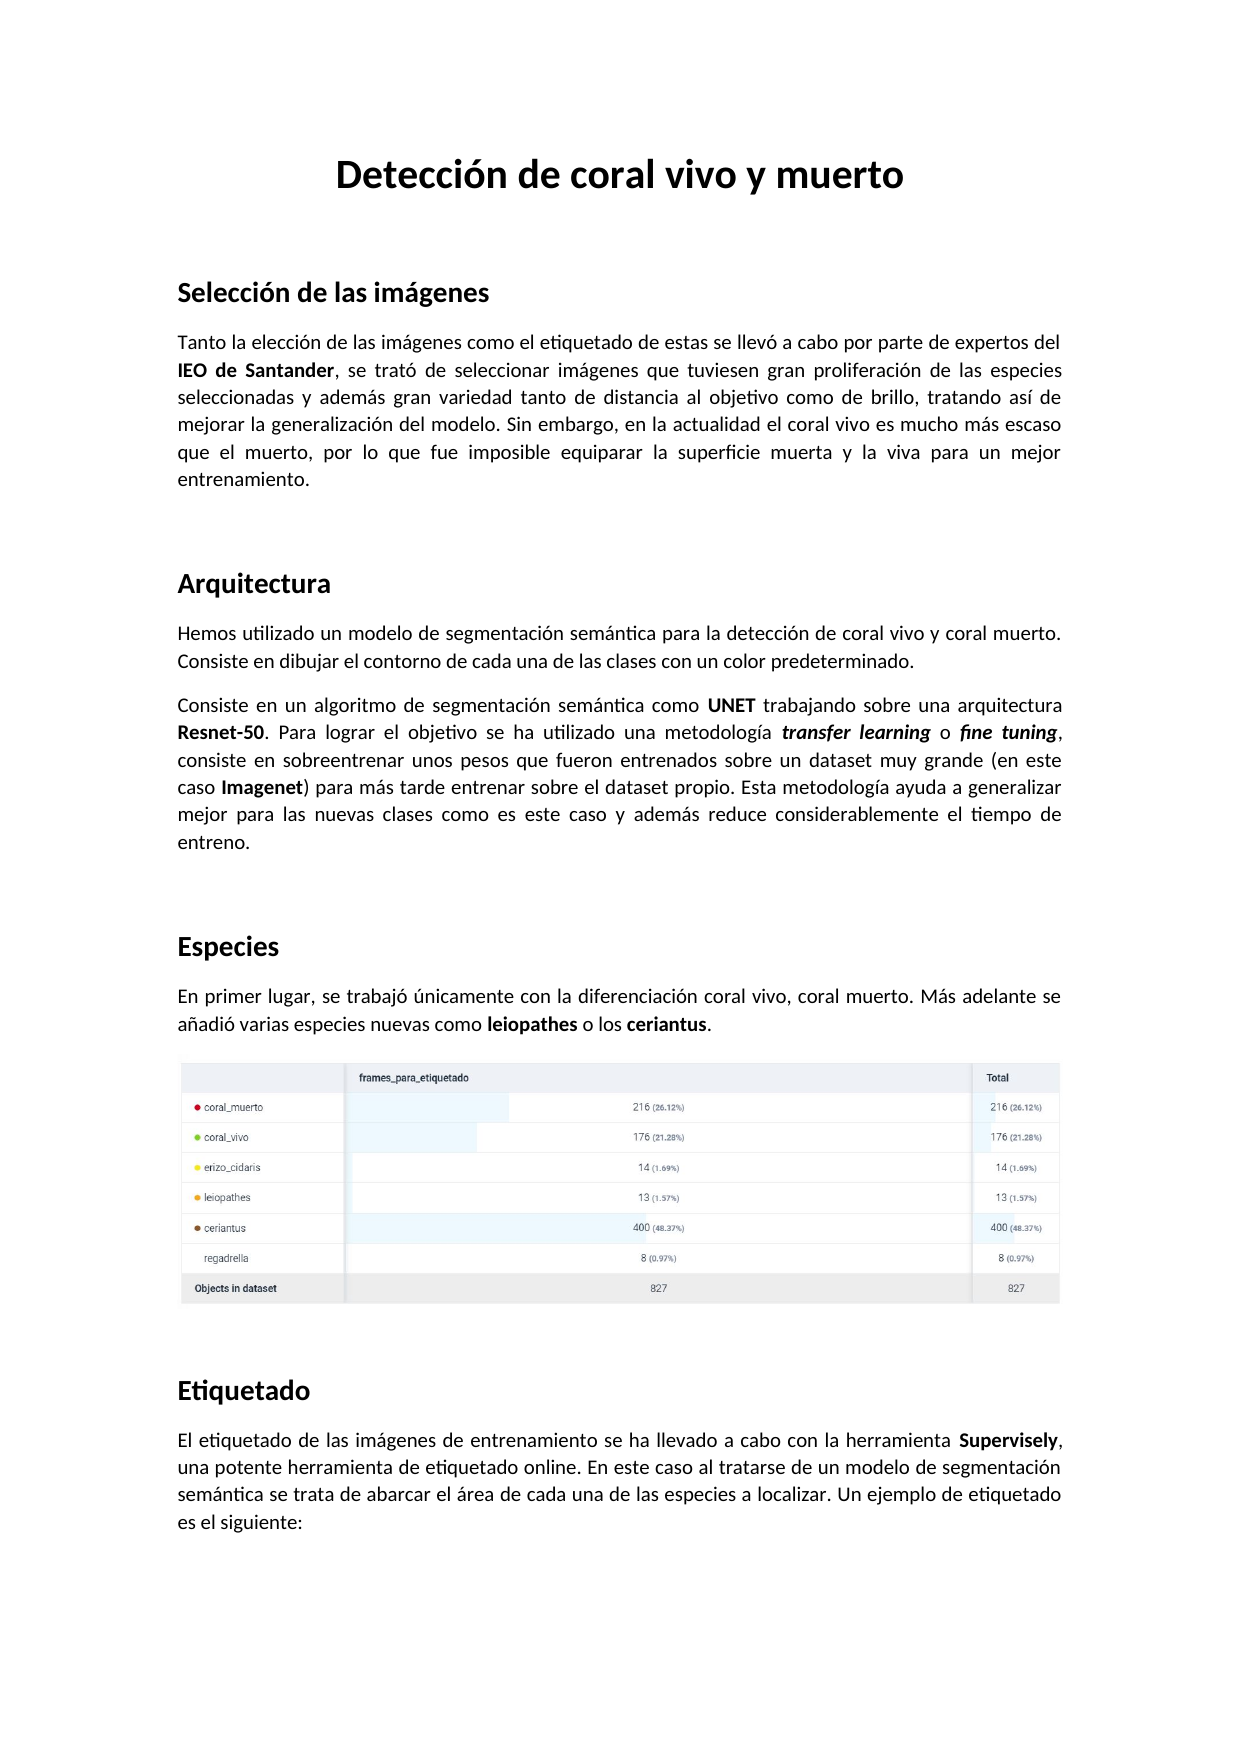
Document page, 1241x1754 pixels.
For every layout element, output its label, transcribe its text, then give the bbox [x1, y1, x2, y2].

text Especies [177, 928, 1063, 964]
text Selección de las imágenes [177, 274, 1063, 310]
text Hemos utilizado un modelo de segmentación semántica para la detección de coral vivo y coral muerto. Consiste en dibujar el contorno de cada una de las clases con un color predeterminado. [177, 621, 1063, 673]
text Consiste en un algoritmo de segmentación semántica como UNET trabajando sobre una arquitectura Resnet-50. Para lograr el objetivo se ha utilizado una metodología transfer learning o fine tuning, consiste en sobreentrenar unos pesos que fueron entrenados sobre un dataset muy grande (en este caso Imagenet) para más tarde entrenar sobre el dataset propio. Esta metodología ayuda a generalizar mejor para las nuevas clases como es este caso y además reduce considerablemente el tiempo de entreno. [177, 692, 1063, 854]
text Etiquetado [177, 1372, 1063, 1407]
picture [177, 1054, 1063, 1309]
text Tanto la elección de las imágenes como el etiquetado de estas se llevó a cabo por parte de expertos del IEO de Santander, se trató de seleccionar imágenes que tuviesen gran proliferación de las especies seleccionadas y además gran variedad tanto de distancia al objetivo como de brillo, tratando así de mejorar la generalización del modelo. Sin embargo, en la actualidad el coral vivo es mucho más escaso que el muerto, por lo que fue imposible equiparar la superficie muerta y la viva para un mejor entrenamiento. [177, 329, 1063, 492]
text En primer lugar, se trabajó únicamente con la diferenciación coral vivo, coral muerto. Más adelante se añadió varias especies nuevas como leiopathes o los ceriantus. [177, 983, 1063, 1036]
text Arquitectura [177, 566, 1063, 601]
text El etiquetado de las imágenes de entrenamiento se ha llevado a cabo con la herramienta Supervisely, una potente herramienta de etiquetado online. En este caso al tratarse de un modelo de segmentación semántica se trata de abarcar el área de cada una de las especies a localizar. Un ejemplo de etiquetado es el siguiente: [177, 1427, 1063, 1534]
text Detección de coral vivo y muerto [177, 148, 1063, 198]
